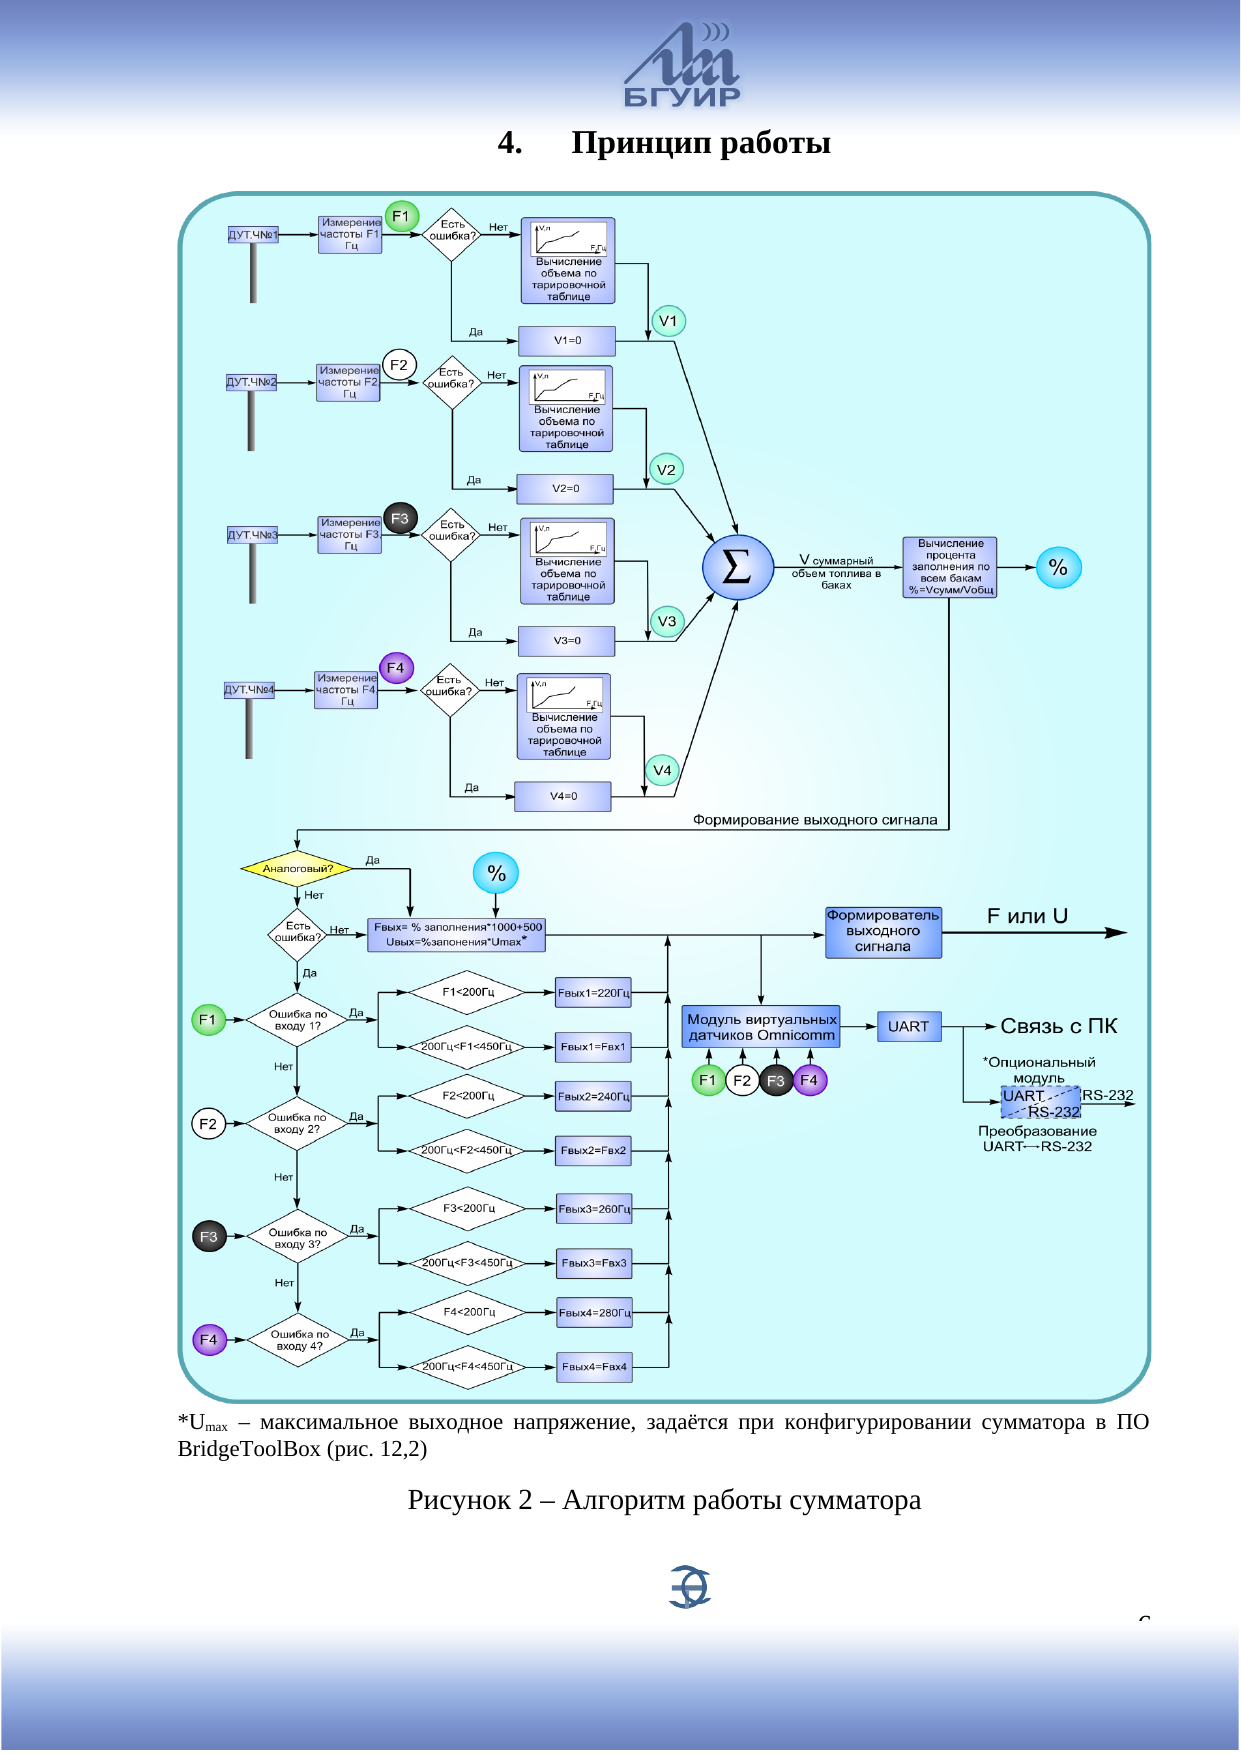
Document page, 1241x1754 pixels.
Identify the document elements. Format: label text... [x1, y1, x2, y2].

picture [0, 0, 1241, 137]
text Рисунок 2 – Алгоритм работы сумматора [177, 1482, 1152, 1515]
subtitle Принцип работы [177, 122, 1152, 161]
text *Umax – максимальное выходное напряжение, задаётся при конфигурировании сумматора в ПО BridgeToolBox (рис. 12,2) [177, 1408, 1152, 1461]
picture [177, 191, 1152, 1404]
picture [0, 1621, 1238, 1750]
